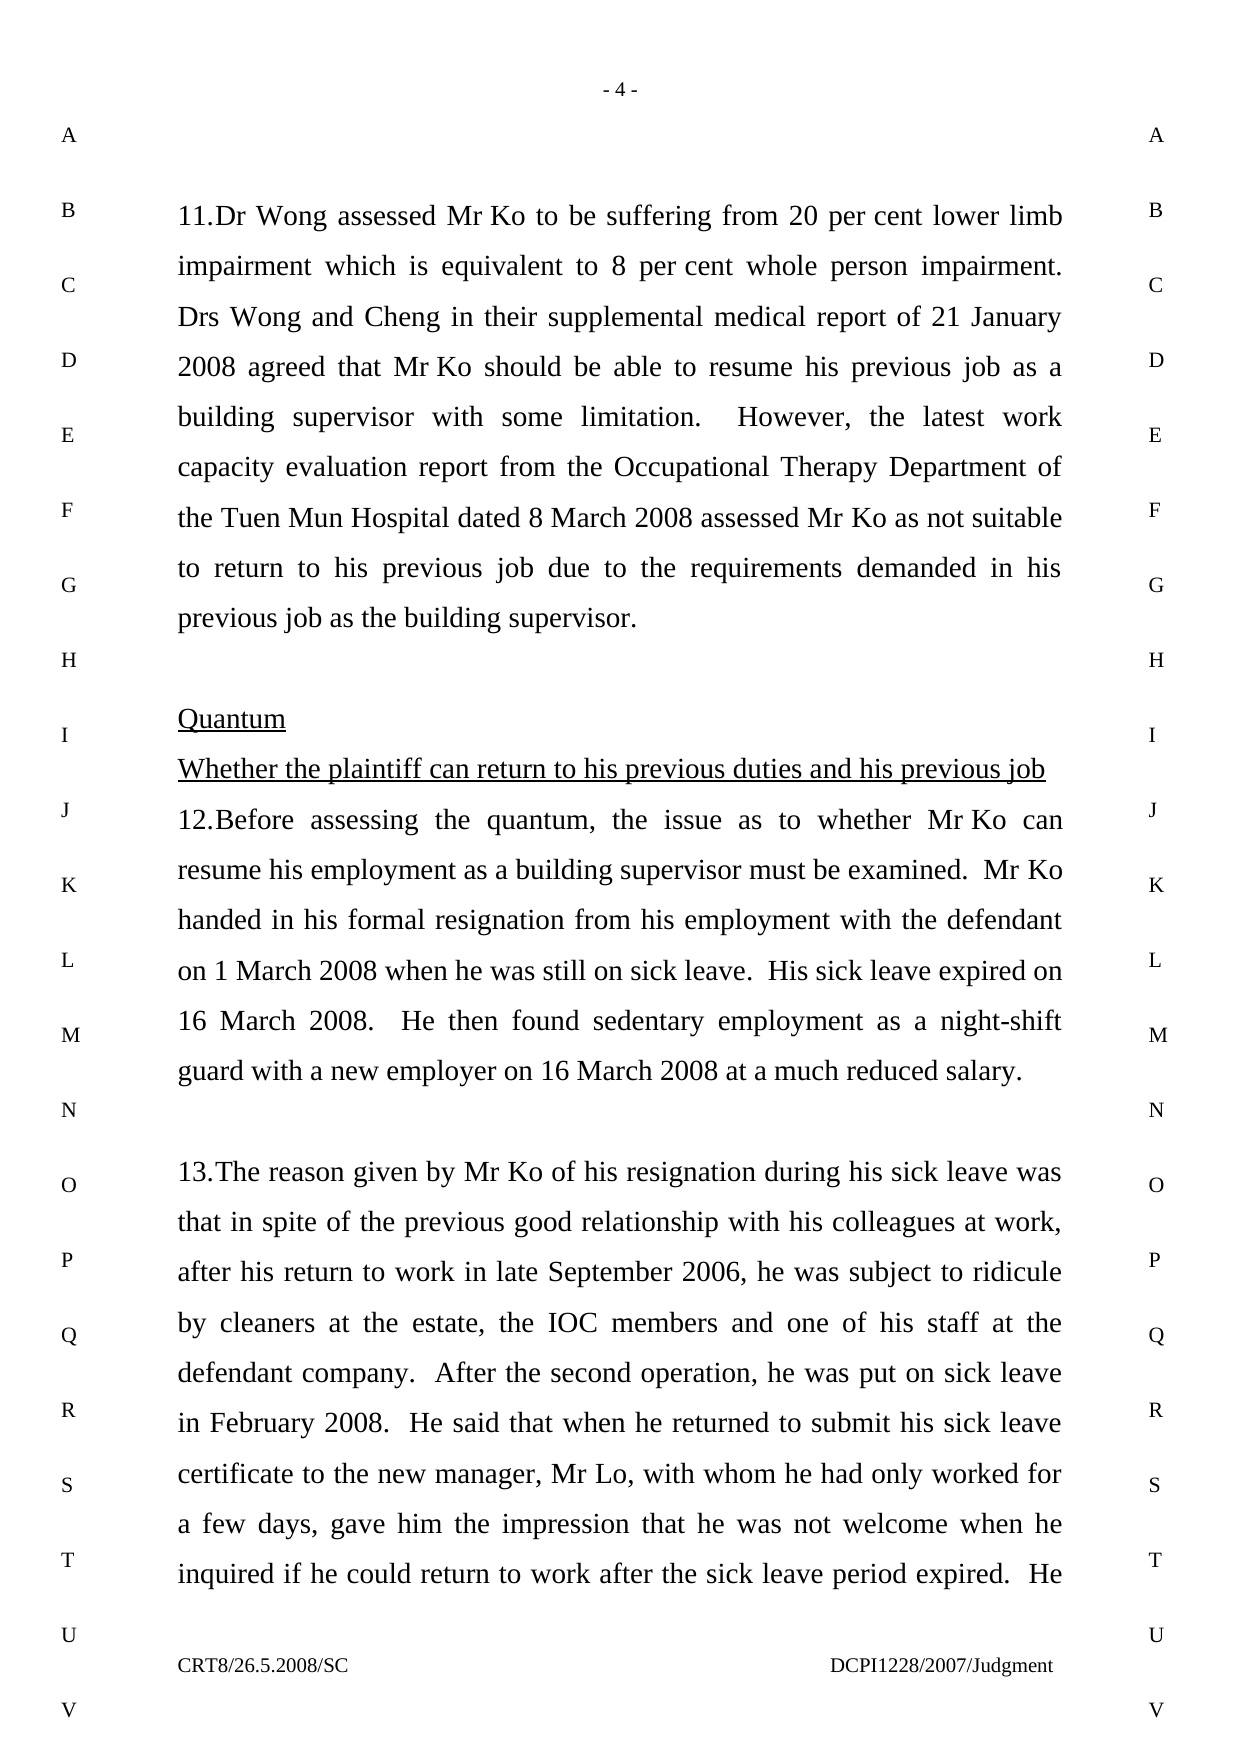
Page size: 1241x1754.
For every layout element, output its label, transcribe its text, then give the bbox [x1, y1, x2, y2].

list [177, 1154, 1063, 1590]
list Dr Wong assessed Mr Ko to be suffering from 20 per cent lower limb impairment which is equivalent to 8 per cent whole person impairment. Drs Wong and Cheng in their supplemental medical report of 21 January 2008 agreed that Mr Ko should be able to resume his previous job as a building supervisor with some limitation. However, the latest work capacity evaluation report from the Occupational Therapy Department of the Tuen Mun Hospital dated 8 March 2008 assessed Mr Ko as not suitable to return to his previous job due to the requirements demanded in his previous job as the building supervisor. [177, 198, 1063, 634]
text Quantum [177, 701, 1063, 735]
subtitle Whether the plaintiff can return to his previous duties and his previous job [177, 751, 1063, 785]
list Before assessing the quantum, the issue as to whether Mr Ko can resume his employment as a building supervisor must be examined. Mr Ko handed in his formal resignation from his employment with the defendant on 1 March 2008 when he was still on sick leave. His sick leave expired on 16 March 2008. He then found sedentary employment as a night-shift guard with a new employer on 16 March 2008 at a much reduced salary. [177, 802, 1063, 1087]
